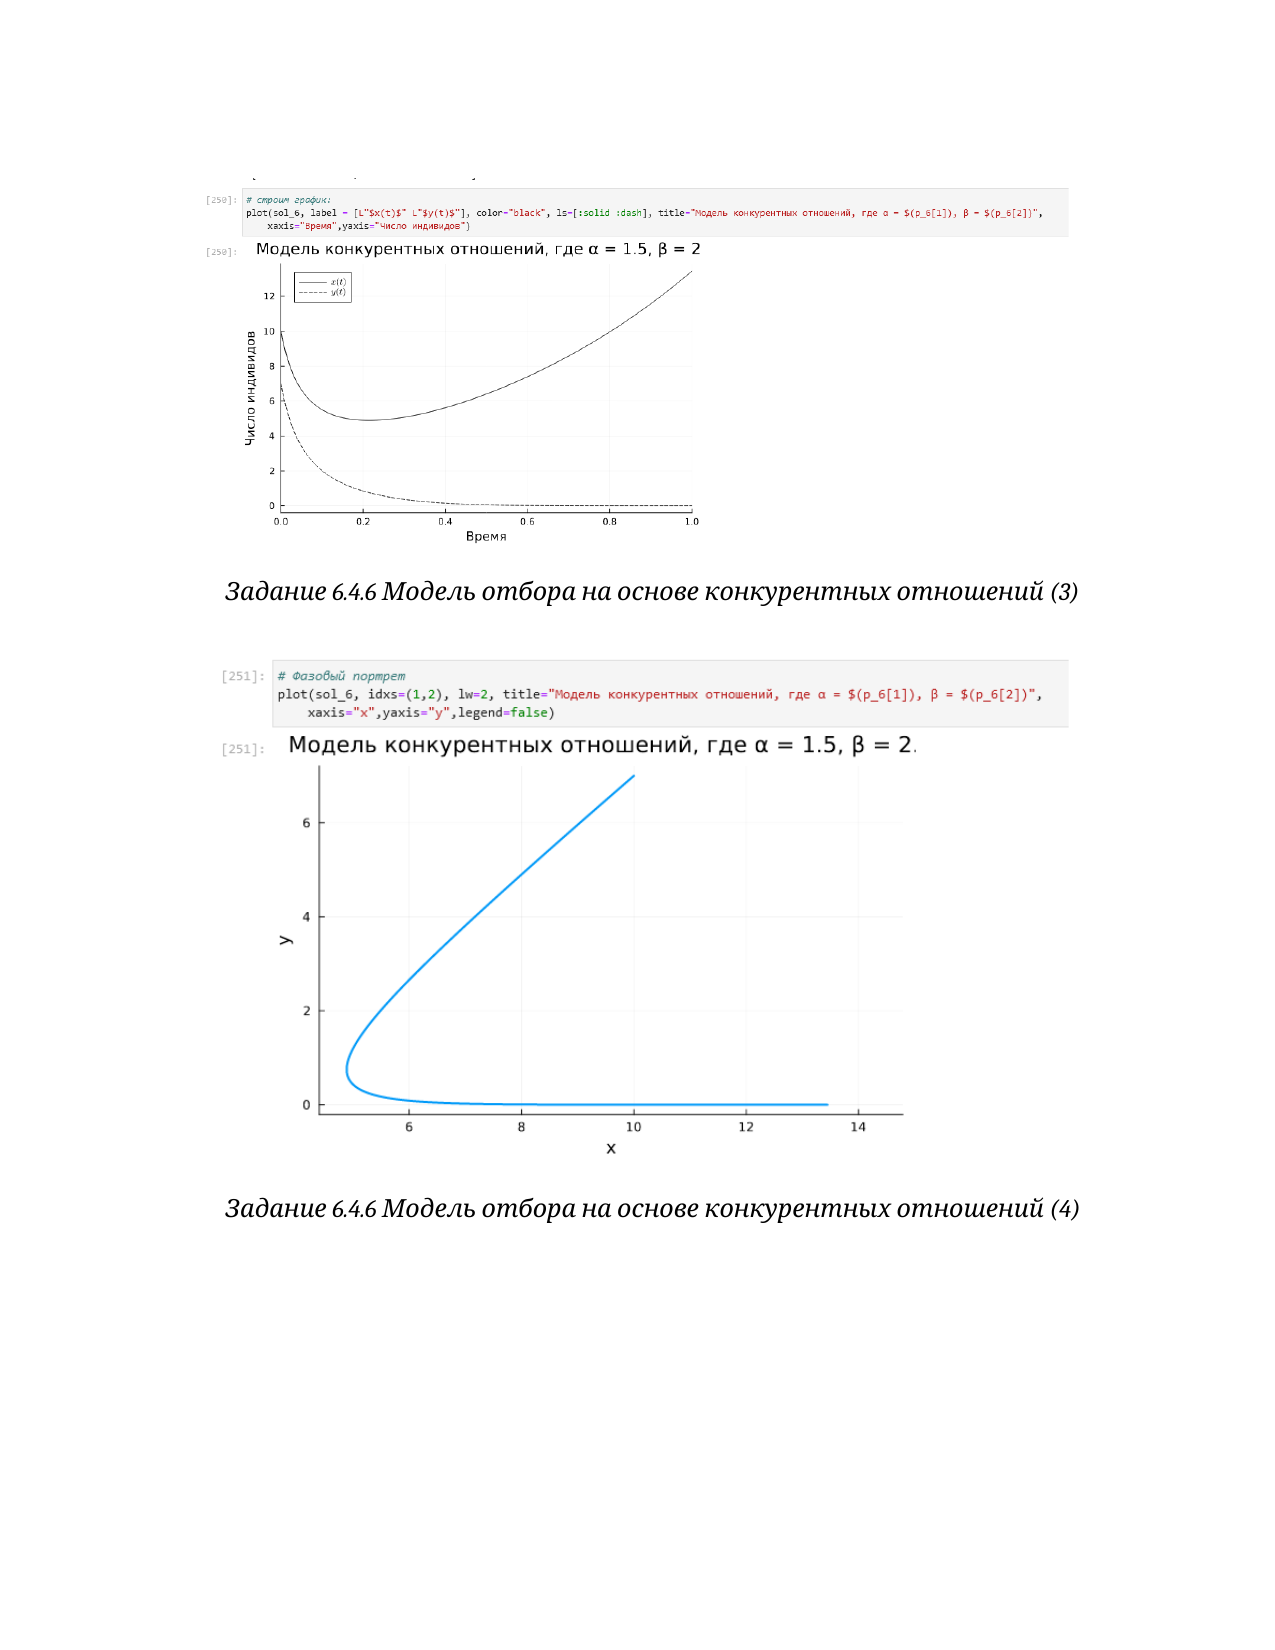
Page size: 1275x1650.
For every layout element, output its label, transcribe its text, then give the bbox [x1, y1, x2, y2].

list Задание 6.4.6 Модель отбора на основе конкурентных отношений (3) [175, 577, 1125, 606]
picture [193, 178, 1069, 557]
list Задание 6.4.6 Модель отбора на основе конкурентных отношений (4) [175, 1195, 1125, 1224]
picture [193, 647, 1069, 1175]
